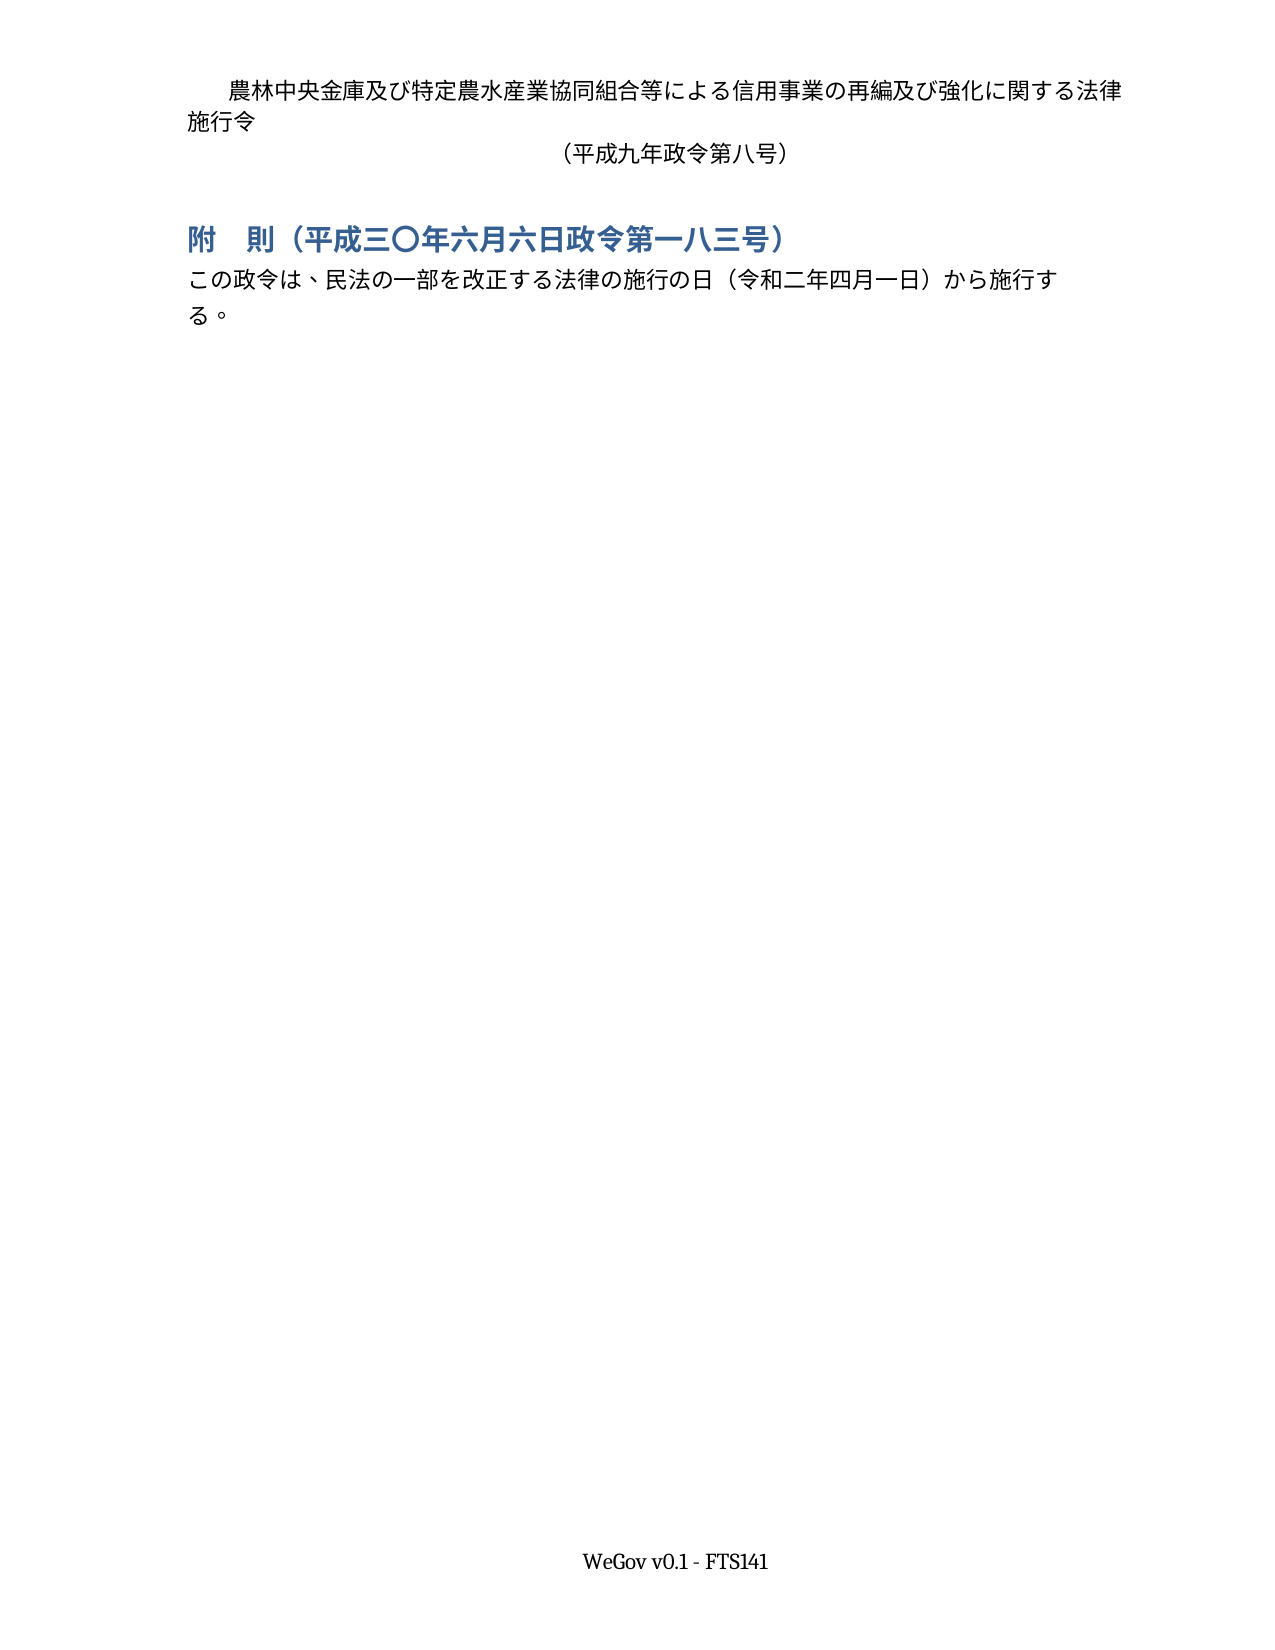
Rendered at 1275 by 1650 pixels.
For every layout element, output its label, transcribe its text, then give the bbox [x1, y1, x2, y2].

text この政令は、民法の一部を改正する法律の施行の日（令和二年四月一日）から施行する。 [187, 264, 1087, 332]
subtitle 附 則（平成三〇年六月六日政令第一八三号） [187, 219, 1087, 258]
